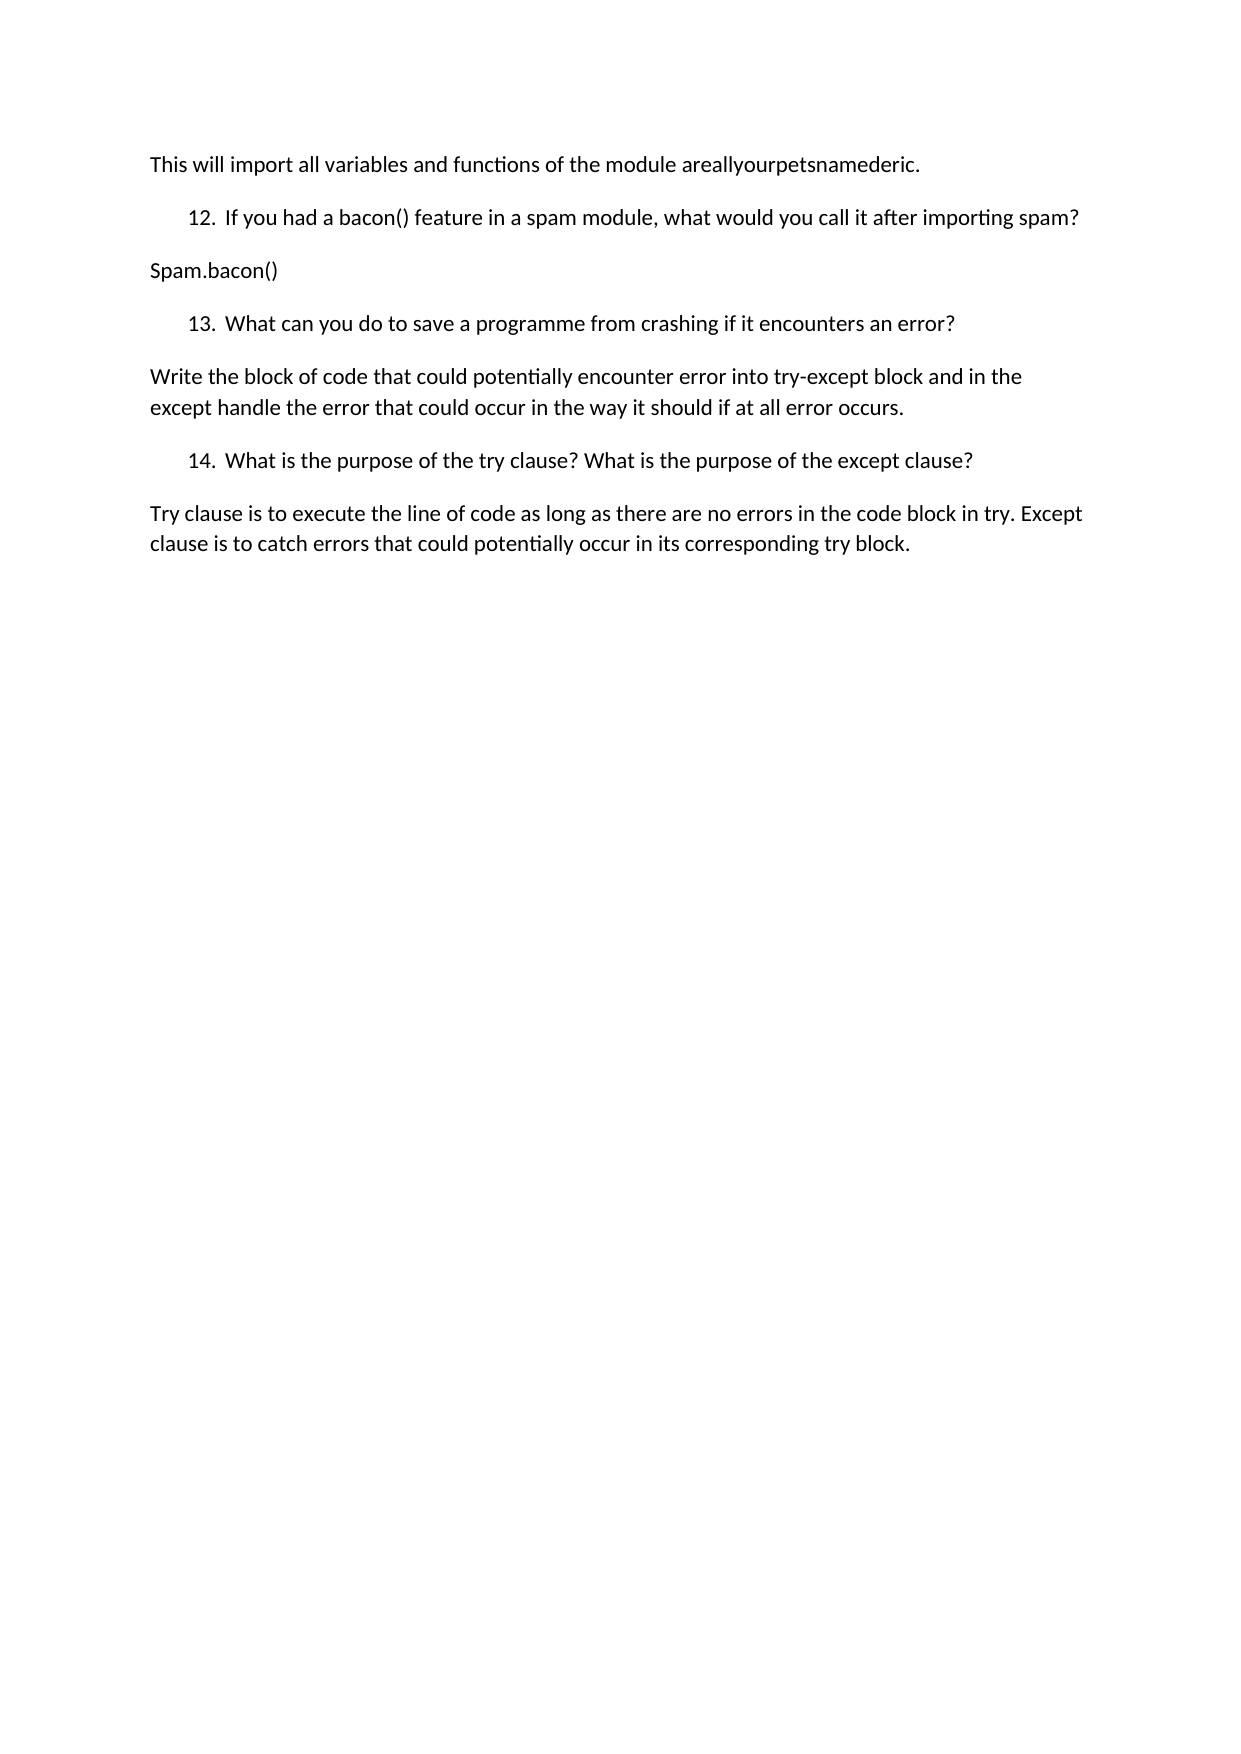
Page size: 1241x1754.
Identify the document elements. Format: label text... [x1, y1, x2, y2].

text This will import all variables and functions of the module areallyourpetsnamederic. [150, 150, 1090, 178]
text Spam.bacon() [150, 256, 1090, 284]
text Try clause is to execute the line of code as long as there are no errors in the code block in try. Except clause is to catch errors that could potentially occur in its corresponding try block. [150, 499, 1090, 557]
list What is the purpose of the try clause? What is the purpose of the except clause? [187, 446, 1090, 474]
text Write the block of code that could potentially encounter error into try-except block and in the except handle the error that could occur in the way it should if at all error occurs. [150, 362, 1090, 421]
list What can you do to save a programme from crashing if it encounters an error? [187, 309, 1090, 337]
list If you had a bacon() feature in a spam module, what would you call it after importing spam? [187, 203, 1090, 231]
